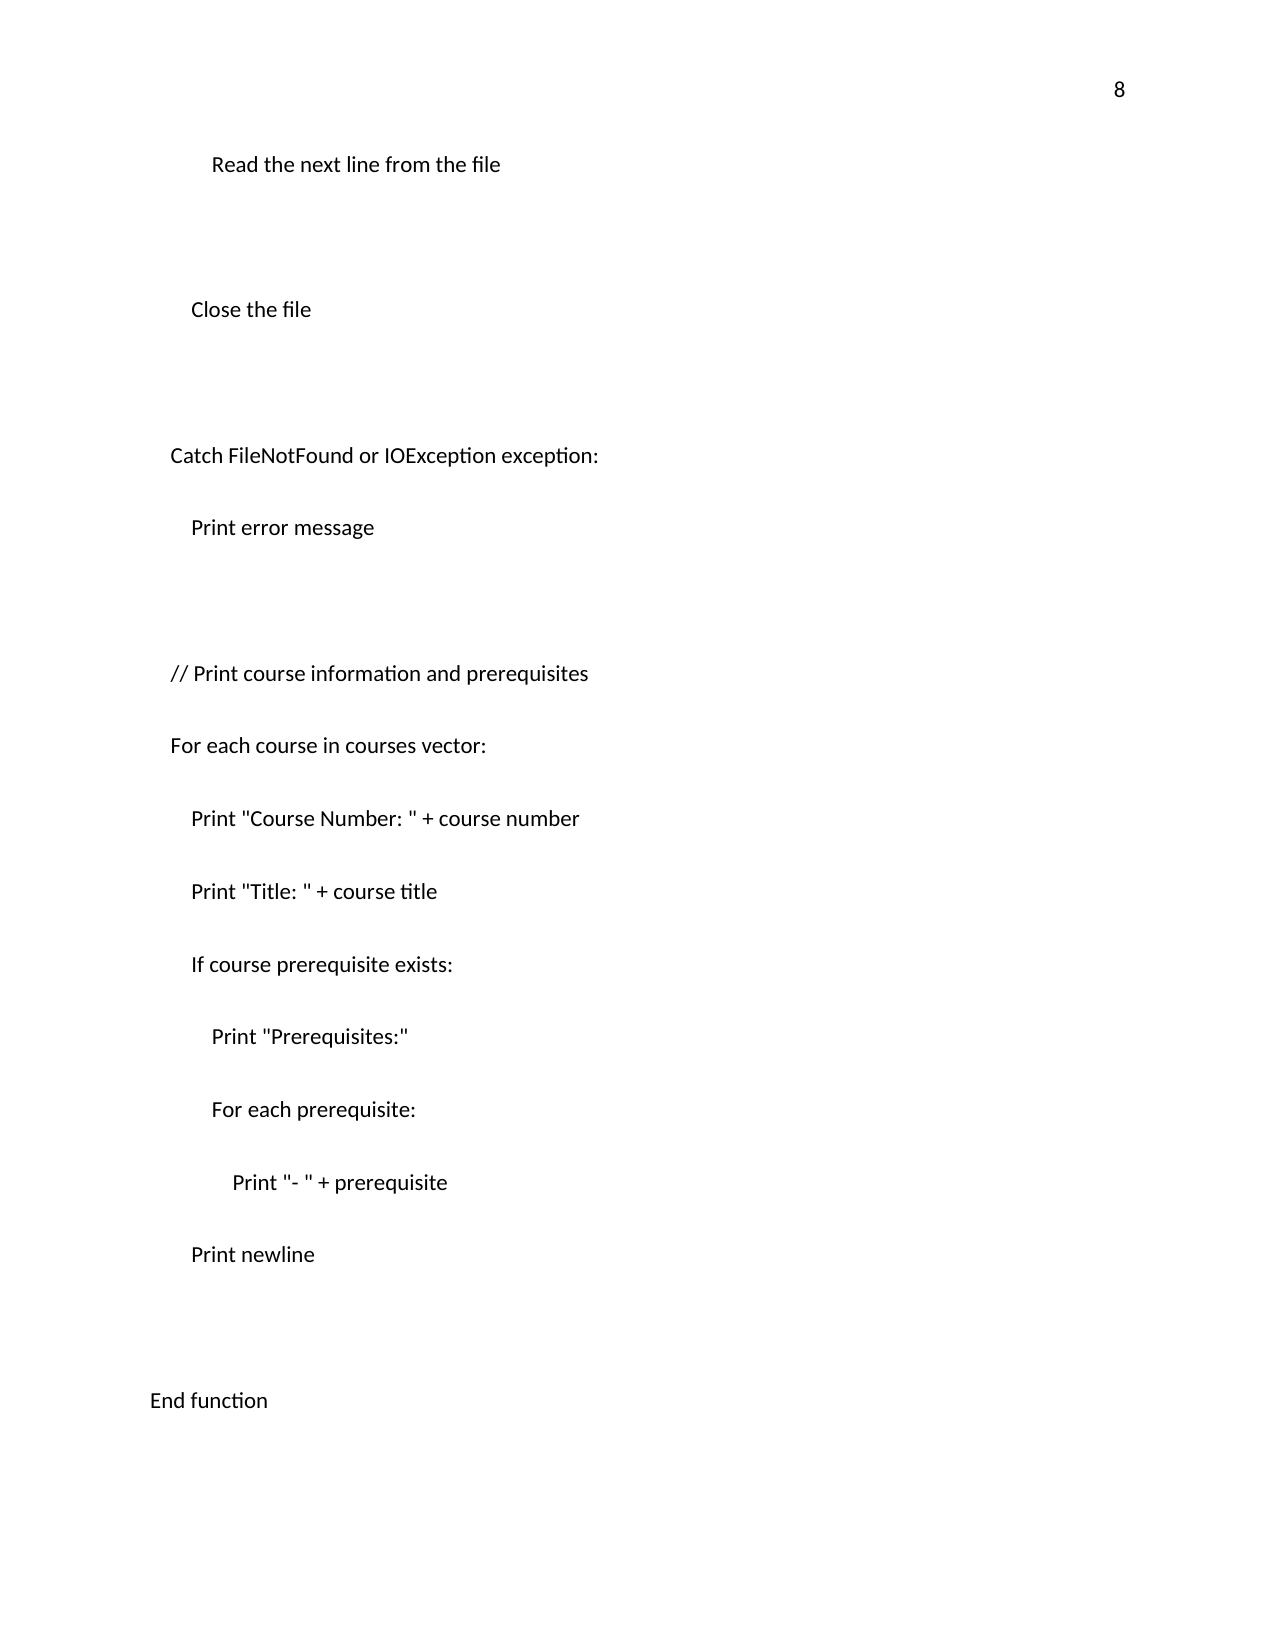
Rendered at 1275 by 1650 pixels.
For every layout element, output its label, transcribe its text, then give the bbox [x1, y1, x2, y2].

text // Print course information and prerequisites [150, 659, 1125, 687]
text Print error message [150, 513, 1125, 542]
text Read the next line from the file [150, 150, 1125, 178]
text For each prerequisite: [150, 1095, 1125, 1123]
text Print "Title: " + course title [150, 877, 1125, 905]
text Print "Course Number: " + course number [150, 804, 1125, 832]
text Catch FileNotFound or IOException exception: [150, 441, 1125, 469]
text If course prerequisite exists: [150, 950, 1125, 978]
text End function [150, 1386, 1125, 1414]
text For each course in courses vector: [150, 732, 1125, 760]
text Close the file [150, 295, 1125, 323]
text Print "Prerequisites:" [150, 1022, 1125, 1051]
text Print newline [150, 1241, 1125, 1269]
text Print "- " + prerequisite [150, 1168, 1125, 1196]
